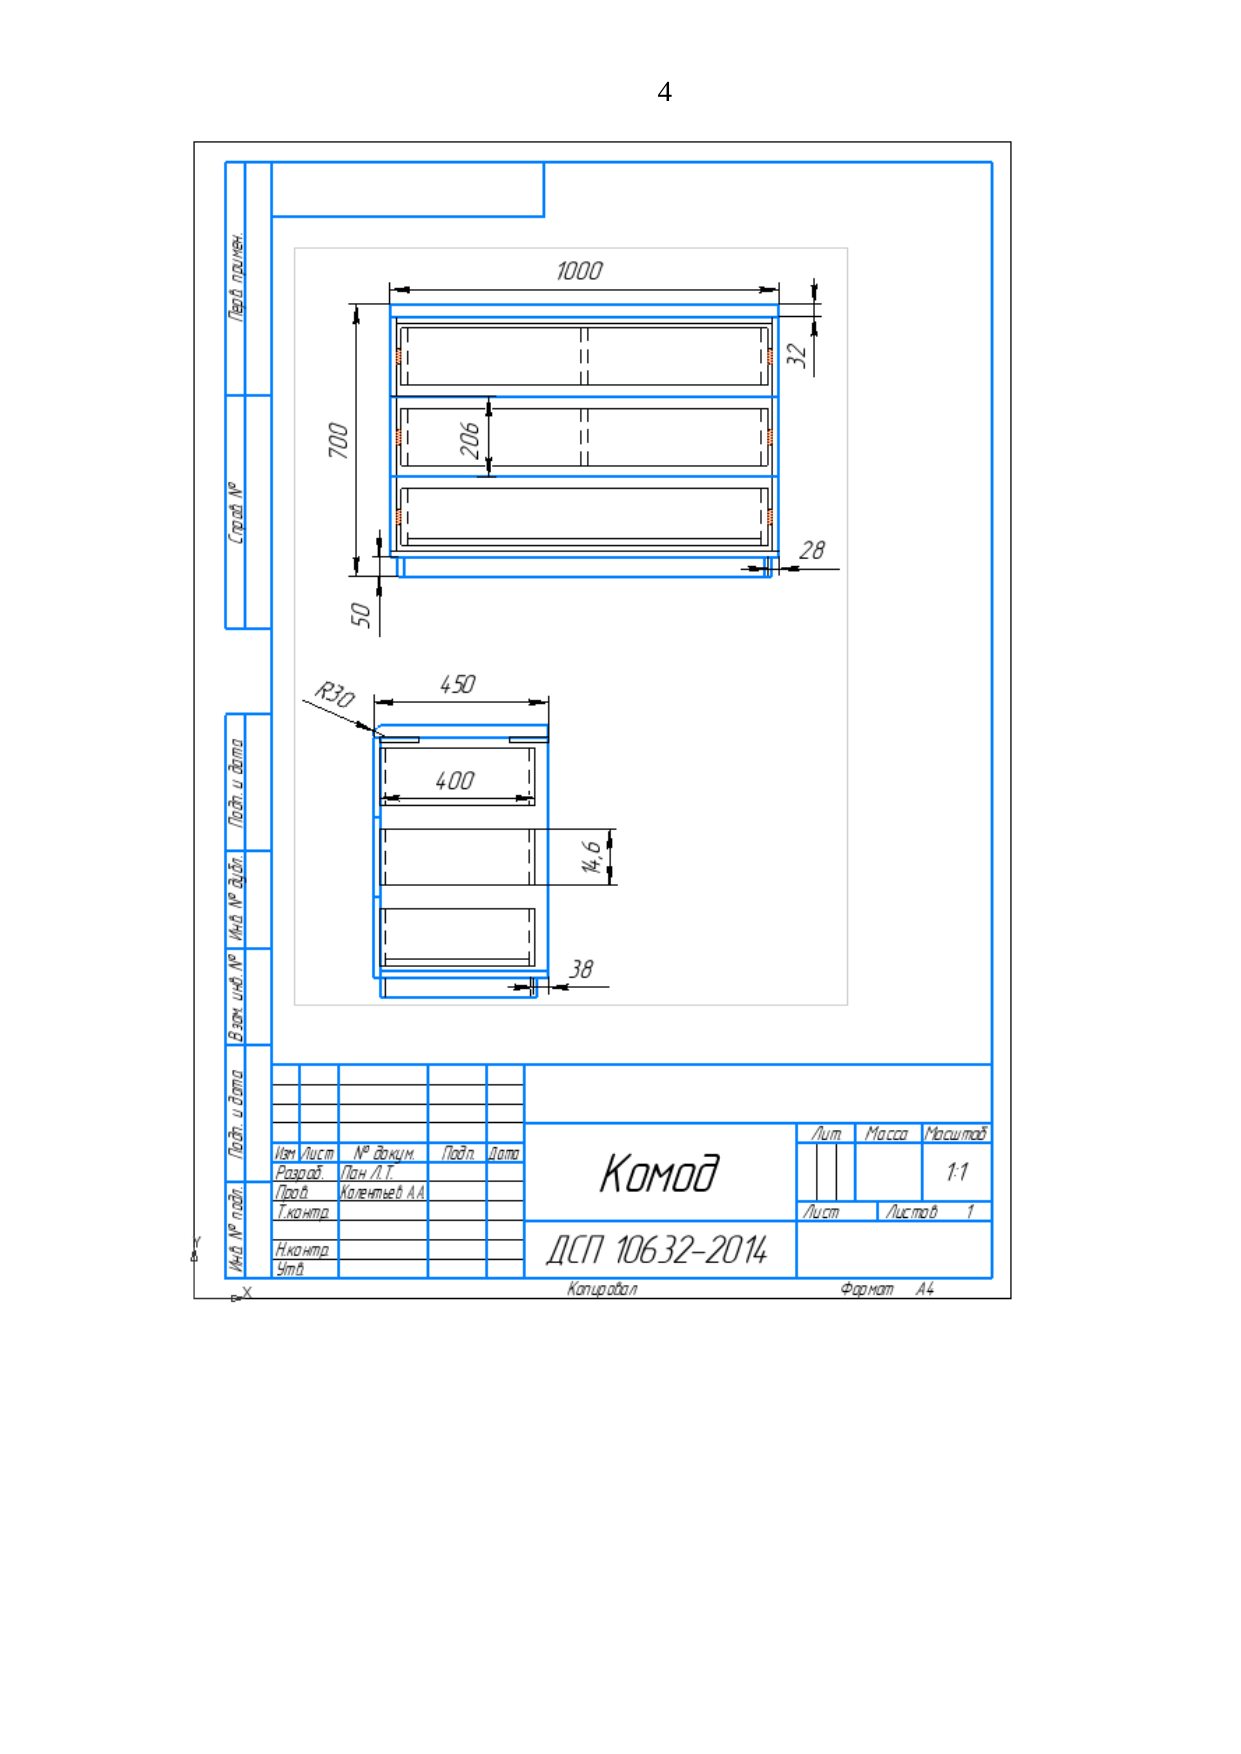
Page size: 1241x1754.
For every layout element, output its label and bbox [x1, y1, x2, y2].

picture [188, 140, 1016, 1305]
